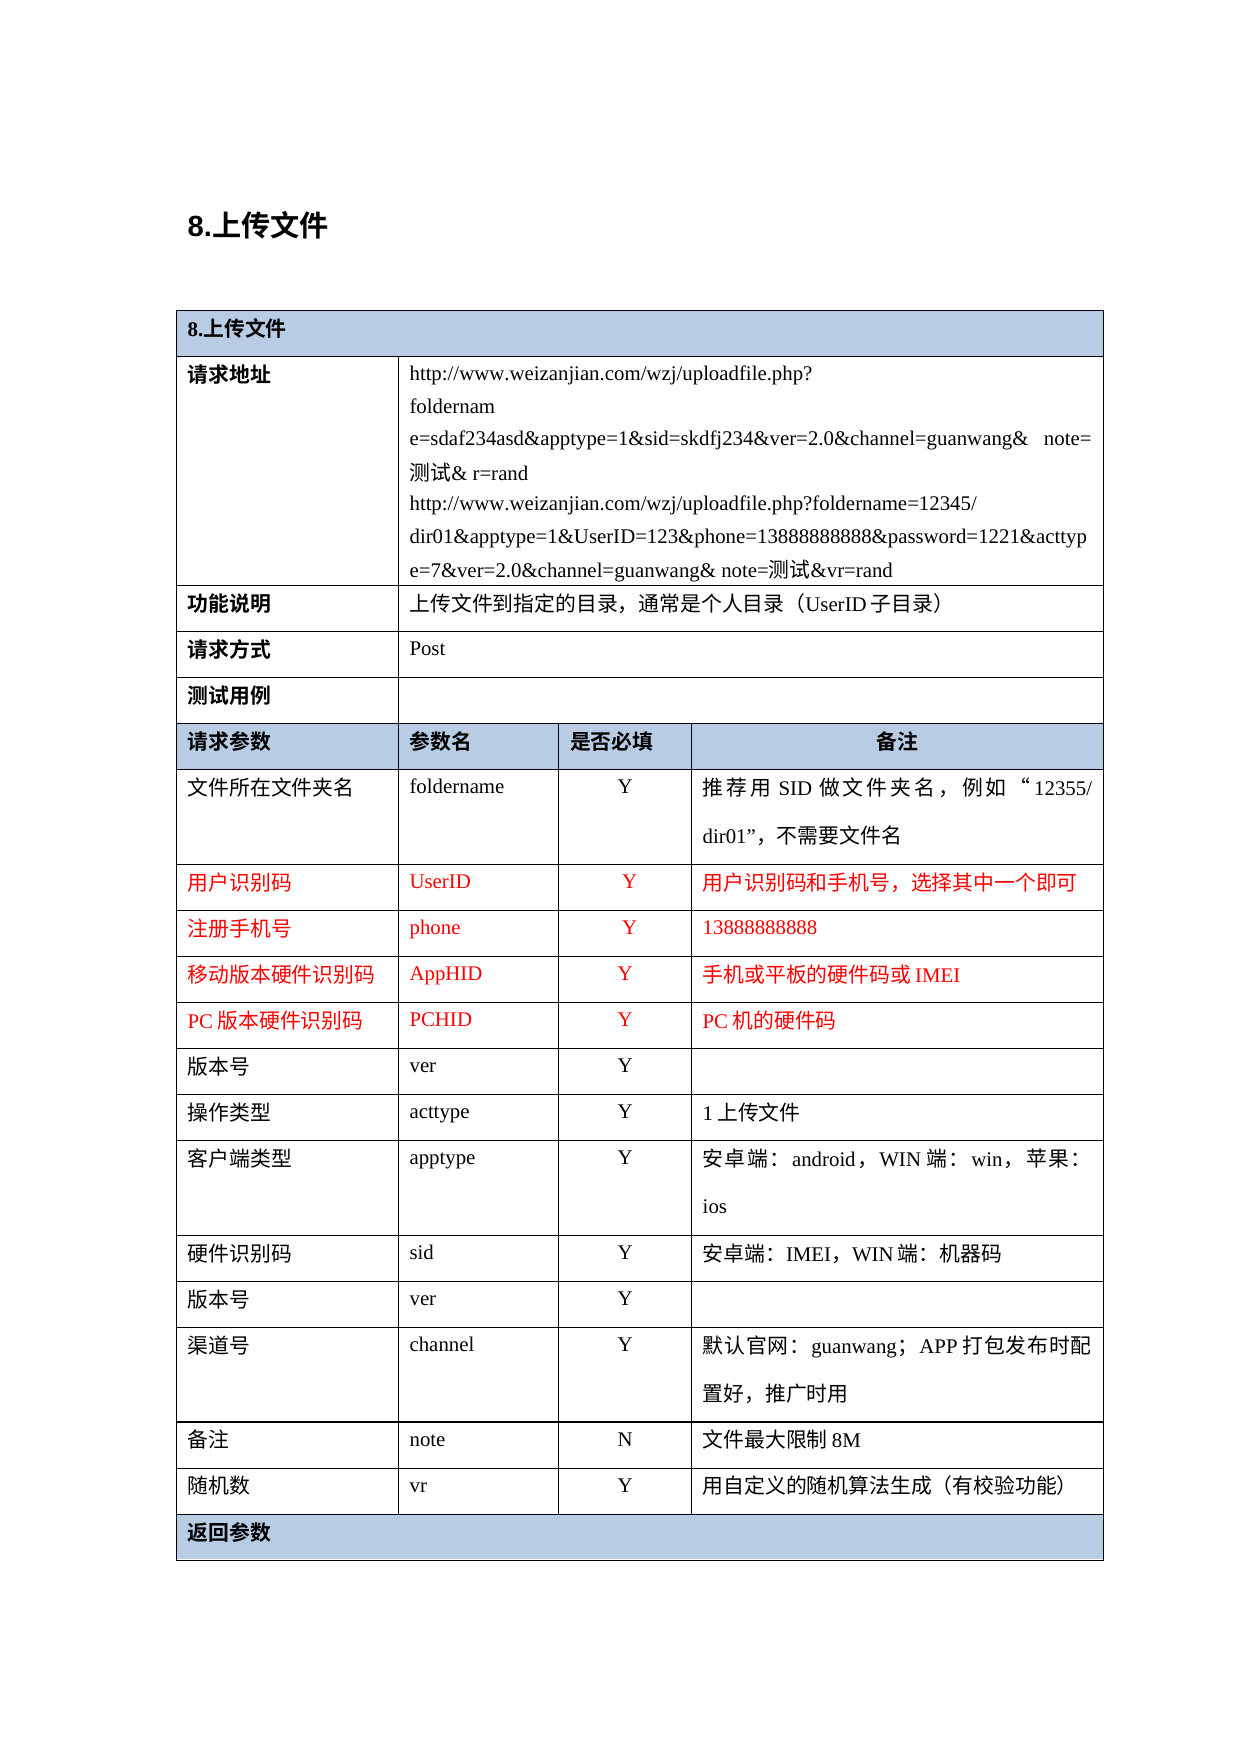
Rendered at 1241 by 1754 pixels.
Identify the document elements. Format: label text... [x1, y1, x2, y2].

table_cell PCHID [399, 1003, 558, 1048]
table_cell 渠道号 [177, 1328, 398, 1421]
table_cell foldername [399, 770, 558, 863]
table_cell 客户端类型 [177, 1141, 398, 1234]
table_cell ver [399, 1049, 558, 1094]
table_cell Y [559, 1469, 691, 1513]
table_cell 备注 [177, 1423, 398, 1467]
table_cell 移动版本硬件识别码 [177, 957, 398, 1002]
table_cell http://www.weizanjian.com/wzj/uploadfile.php?foldername=sdaf234asd&apptype=1&sid=skdfj234&ver=2.0&channel=guanwang& note=测试& r=rand http://www.weizanjian.com/wzj/uploadfile.php?foldername=12345/dir01&apptype=1&UserID=123&phone=13888888888&password=1221&acttype=7&ver=2.0&channel=guanwang& note=测试&vr=rand [399, 357, 1103, 584]
table_cell Y [559, 865, 691, 909]
table_cell PC版本硬件识别码 [177, 1003, 398, 1048]
table_cell 上传文件到指定的目录，通常是个人目录（UserID子目录） [399, 586, 1103, 631]
table_cell 请求方式 [177, 632, 398, 677]
table_cell [692, 1282, 1103, 1327]
table_cell UserID [399, 865, 558, 909]
table_cell 安卓端：IMEI，WIN端：机器码 [692, 1236, 1103, 1281]
table_cell Y [559, 1095, 691, 1140]
table_cell Y [559, 1236, 691, 1281]
table_cell Y [559, 770, 691, 863]
table_cell 安卓端：android，WIN端：win，苹果：ios [692, 1141, 1103, 1234]
table_cell 请求参数 [177, 724, 398, 769]
subtitle 8.上传文件 [187, 191, 1087, 256]
table_cell [692, 1049, 1103, 1094]
table_cell 用户识别码 [177, 865, 398, 909]
table_cell 测试用例 [177, 678, 398, 723]
table_cell 推荐用SID做文件夹名，例如“12355/dir01”，不需要文件名 [692, 770, 1103, 863]
table_cell Y [559, 1049, 691, 1094]
table_cell Y [559, 1141, 691, 1234]
table_cell 默认官网：guanwang；APP打包发布时配置好，推广时用 [692, 1328, 1103, 1421]
table_cell 注册手机号 [177, 911, 398, 956]
table_cell [399, 678, 1103, 723]
table_cell acttype [399, 1095, 558, 1140]
table_cell 版本号 [177, 1049, 398, 1094]
table_cell 手机或平板的硬件码或IMEI [692, 957, 1103, 1002]
table_cell 13888888888 [692, 911, 1103, 956]
table_cell N [559, 1423, 691, 1467]
table_cell 操作类型 [177, 1095, 398, 1140]
table_cell channel [399, 1328, 558, 1421]
table_cell 硬件识别码 [177, 1236, 398, 1281]
table_cell 1上传文件 [692, 1095, 1103, 1140]
table_cell 用户识别码和手机号，选择其中一个即可 [692, 865, 1103, 909]
table_cell 文件所在文件夹名 [177, 770, 398, 863]
table_cell note [399, 1423, 558, 1467]
table_cell 请求地址 [177, 357, 398, 584]
table_cell 版本号 [177, 1282, 398, 1327]
table_cell 用自定义的随机算法生成（有校验功能） [692, 1469, 1103, 1513]
table_cell vr [399, 1469, 558, 1513]
table_cell Post [399, 632, 1103, 677]
table_cell 是否必填 [559, 724, 691, 769]
table_header 8.上传文件 [177, 311, 1103, 356]
table_cell AppHID [399, 957, 558, 1002]
table_cell Y [559, 911, 691, 956]
table_cell apptype [399, 1141, 558, 1234]
table_cell 参数名 [399, 724, 558, 769]
table_cell 文件最大限制8M [692, 1423, 1103, 1467]
table_cell 备注 [692, 724, 1103, 769]
table_cell sid [399, 1236, 558, 1281]
table_cell phone [399, 911, 558, 956]
table_cell Y [559, 1328, 691, 1421]
table_cell Y [559, 957, 691, 1002]
table_cell Y [559, 1003, 691, 1048]
table_cell 返回参数 [177, 1515, 1103, 1559]
table_cell 功能说明 [177, 586, 398, 631]
table_cell 随机数 [177, 1469, 398, 1513]
table_cell PC机的硬件码 [692, 1003, 1103, 1048]
table_cell ver [399, 1282, 558, 1327]
table_cell Y [559, 1282, 691, 1327]
